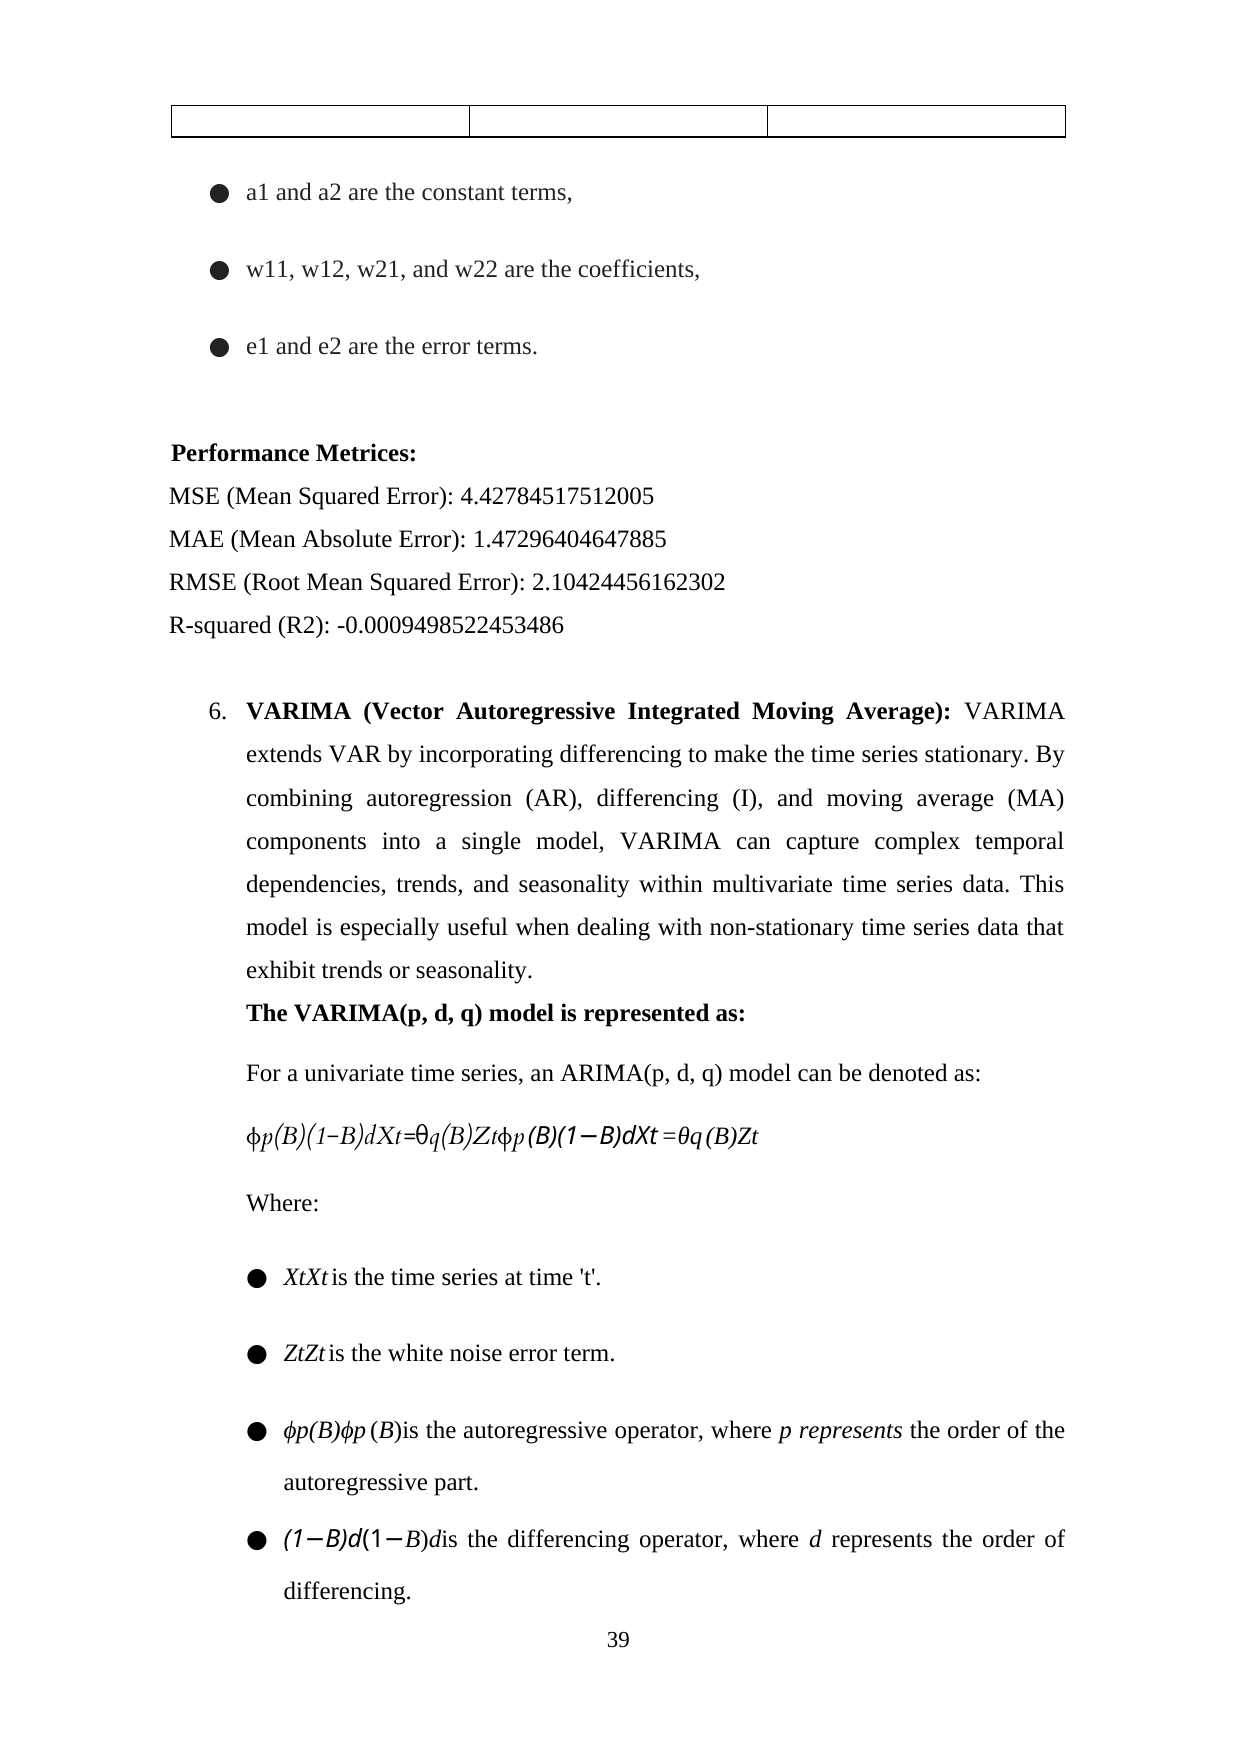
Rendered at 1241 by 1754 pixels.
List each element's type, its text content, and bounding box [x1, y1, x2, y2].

list ϕp(B)ϕp (B)is the autoregressive operator, where p represents the order of the autoregressive part. [246, 1402, 1065, 1496]
list a1 and a2 are the constant terms, [208, 164, 1065, 215]
list XtXt is the time series at time 't'. [246, 1248, 1065, 1299]
text RMSE (Root Mean Squared Error): 2.10424456162302 [169, 567, 1067, 596]
text For a univariate time series, an ARIMA(p, d, q) model can be denoted as: [246, 1058, 1065, 1087]
text The VARIMA(p, d, q) model is represented as: [246, 998, 1065, 1027]
text ϕp(B)(1−B)dXt=θq(B)Ztϕp (B)(1−B)dXt =θq (B)Zt [246, 1118, 1065, 1154]
list ZtZt is the white noise error term. [246, 1325, 1065, 1376]
list VARIMA (Vector Autoregressive Integrated Moving Average): VARIMA extends VAR by incorporating differencing to make the time series stationary. By combining autoregression (AR), differencing (I), and moving average (MA) components into a single model, VARIMA can capture complex temporal dependencies, trends, and seasonality within multivariate time series data. This model is especially useful when dealing with non-stationary time series data that exhibit trends or seasonality. [208, 696, 1065, 984]
list e1 and e2 are the error terms. [208, 318, 1065, 369]
text MSE (Mean Squared Error): 4.42784517512005 [169, 481, 1067, 509]
text R-squared (R2): -0.0009498522453486 [169, 610, 1067, 639]
list (1−B)d(1−B)dis the differencing operator, where d represents the order of differencing. [246, 1511, 1065, 1605]
text MAE (Mean Absolute Error): 1.47296404647885 [169, 524, 1067, 553]
text Performance Metrices: [171, 438, 1065, 466]
text Where: [246, 1188, 1065, 1217]
list w11, w12, w21, and w22 are the coefficients, [208, 241, 1065, 292]
